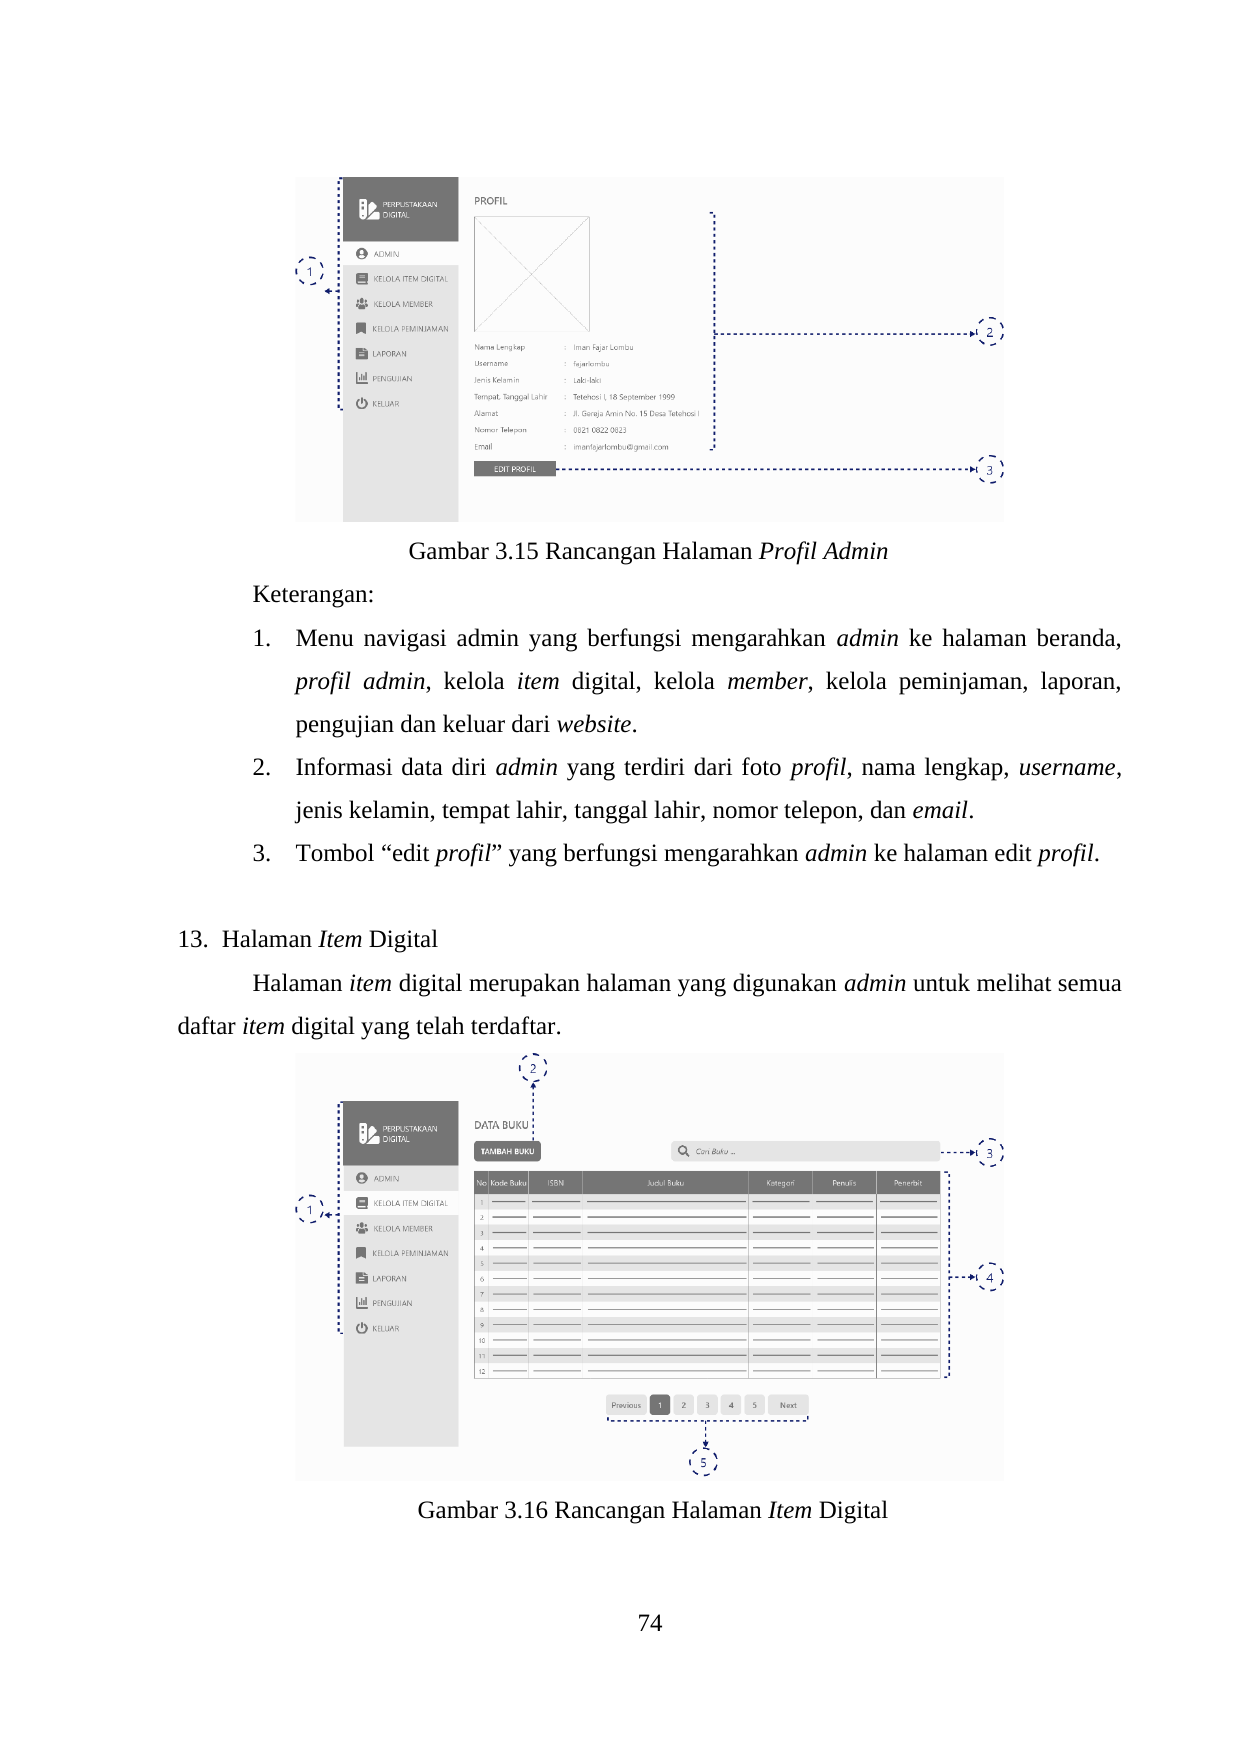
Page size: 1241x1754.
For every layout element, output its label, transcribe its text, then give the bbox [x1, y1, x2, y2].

list Informasi data diri admin yang terdiri dari foto profil, nama lengkap, username, jenis kelamin, tempat lahir, tanggal lahir, nomor telepon, dan email. [252, 752, 1122, 824]
text Keterangan: [177, 579, 1122, 608]
picture [295, 1053, 1004, 1481]
list Tombol “edit profil” yang berfungsi mengarahkan admin ke halaman edit profil. [252, 838, 1122, 867]
list Halaman Item Digital [177, 924, 1122, 953]
text Halaman item digital merupakan halaman yang digunakan admin untuk melihat semua daftar item digital yang telah terdaftar. [177, 968, 1122, 1039]
picture [295, 177, 1004, 522]
text Gambar 3.15 Rancangan Halaman Profil Admin [177, 536, 1122, 565]
list Menu navigasi admin yang berfungsi mengarahkan admin ke halaman beranda, profil admin, kelola item digital, kelola member, kelola peminjaman, laporan, pengujian dan keluar dari website. [252, 623, 1122, 738]
text Gambar 3.16 Rancangan Halaman Item Digital [177, 1495, 1122, 1523]
